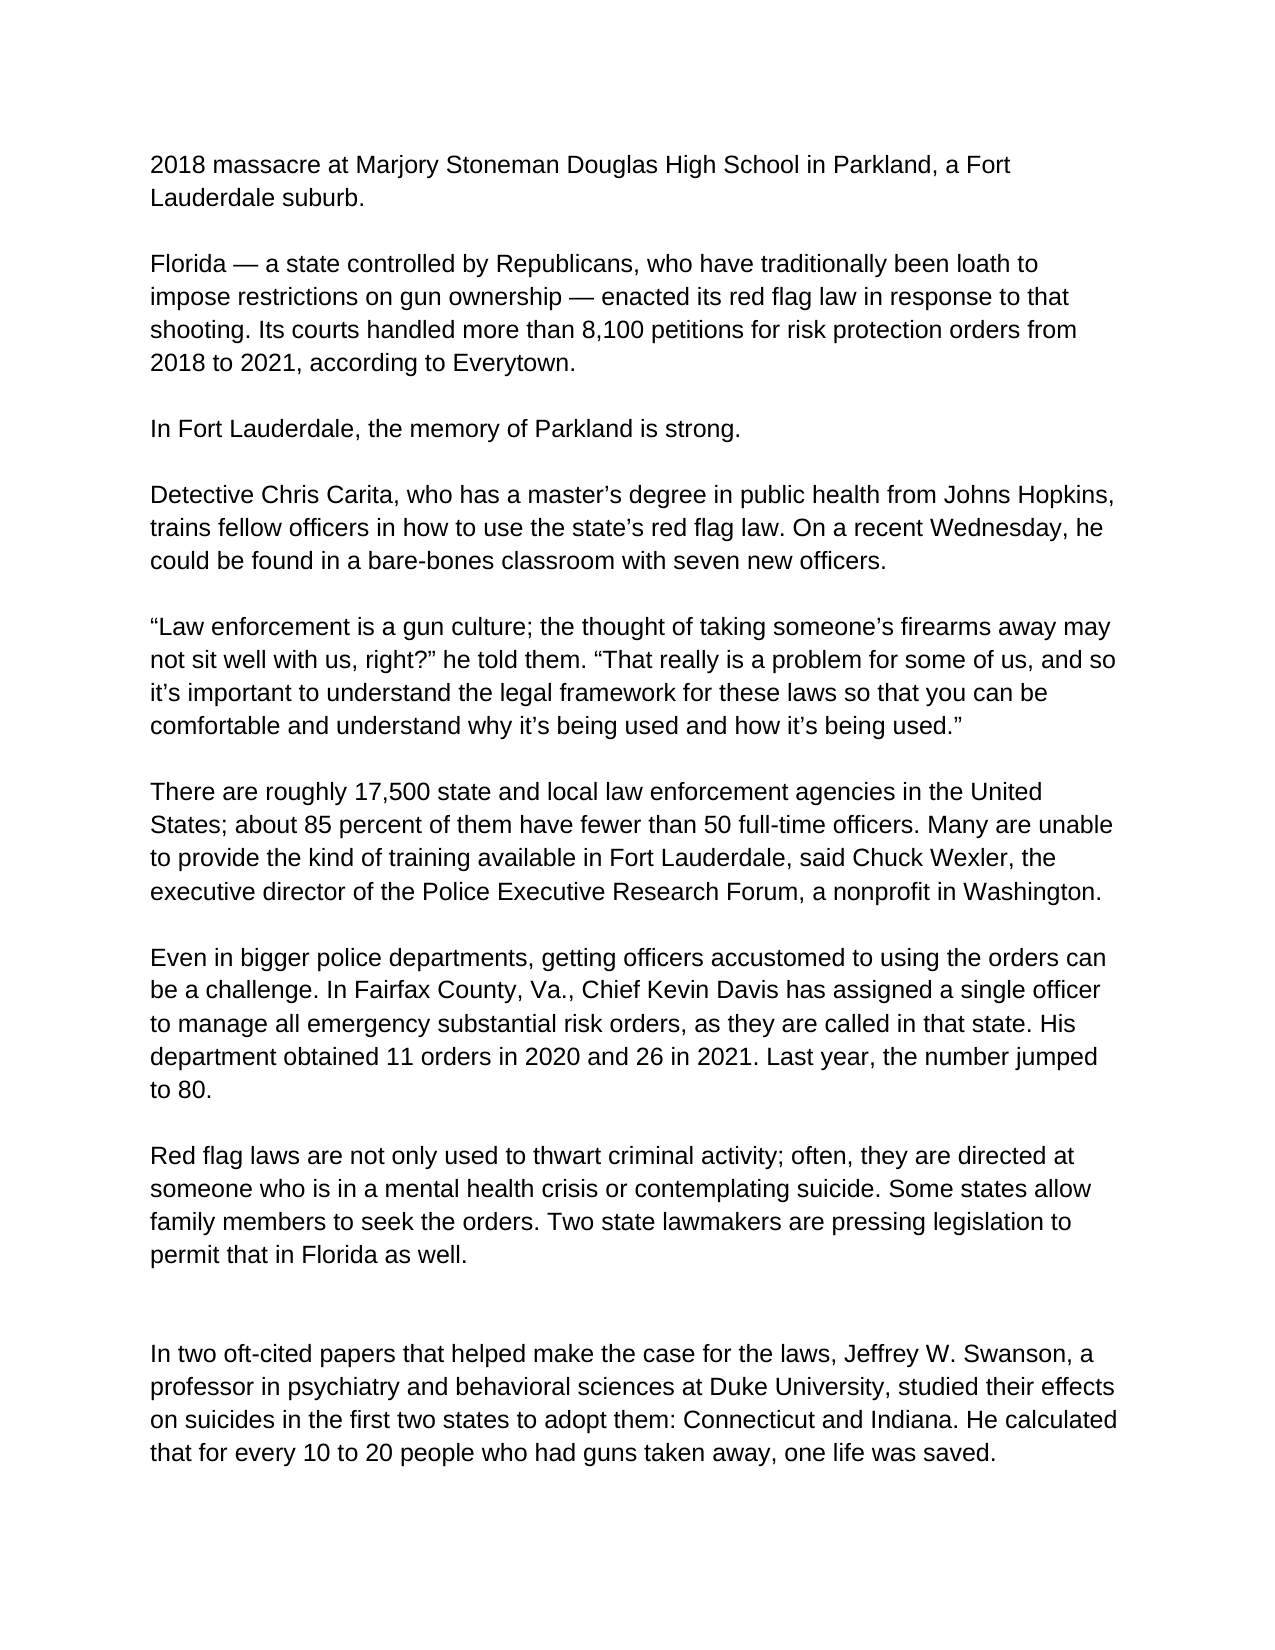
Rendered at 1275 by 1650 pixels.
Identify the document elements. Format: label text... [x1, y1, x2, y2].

text “Law enforcement is a gun culture; the thought of taking someone’s firearms away may not sit well with us, right?” he told them. “That really is a problem for some of us, and so it’s important to understand the legal framework for these laws so that you can be comfortable and understand why it’s being used and how it’s being used.” [150, 612, 1125, 740]
text In two oft-cited papers that helped make the case for the laws, Jeffrey W. Swanson, a professor in psychiatry and behavioral sciences at Duke University, studied their effects on suicides in the first two states to adopt them: Connecticut and Indiana. He calculated that for every 10 to 20 people who had guns taken away, one life was saved. [150, 1339, 1125, 1467]
text Red flag laws are not only used to thwart criminal activity; often, they are directed at someone who is in a mental health crisis or contemplating suicide. Some states allow family members to seek the orders. Two state lawmakers are pressing legislation to permit that in Florida as well. [150, 1141, 1125, 1268]
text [150, 150, 1125, 212]
text In Fort Lauderdale, the memory of Parkland is strong. [150, 414, 1125, 443]
text There are roughly 17,500 state and local law enforcement agencies in the United States; about 85 percent of them have fewer than 50 full-time officers. Many are unable to provide the kind of training available in Fort Lauderdale, said Chuck Wexler, the executive director of the Police Executive Research Forum, a nonprofit in Washington. [150, 777, 1125, 905]
text Detective Chris Carita, who has a master’s degree in public health from Johns Hopkins, trains fellow officers in how to use the state’s red flag law. On a recent Wednesday, he could be found in a bare-bones classroom with seven new officers. [150, 480, 1125, 575]
text Even in bigger police departments, getting officers accustomed to using the orders can be a challenge. In Fairfax County, Va., Chief Kevin Davis has assigned a single officer to manage all emergency substantial risk orders, as they are called in that state. His department obtained 11 orders in 2020 and 26 in 2021. Last year, the number jumped to 80. [150, 942, 1125, 1103]
text Florida — a state controlled by Republicans, who have traditionally been loath to impose restrictions on gun ownership — enacted its red flag law in response to that shooting. Its courts handled more than 8,100 petitions for risk protection orders from 2018 to 2021, according to Everytown. [150, 249, 1125, 377]
